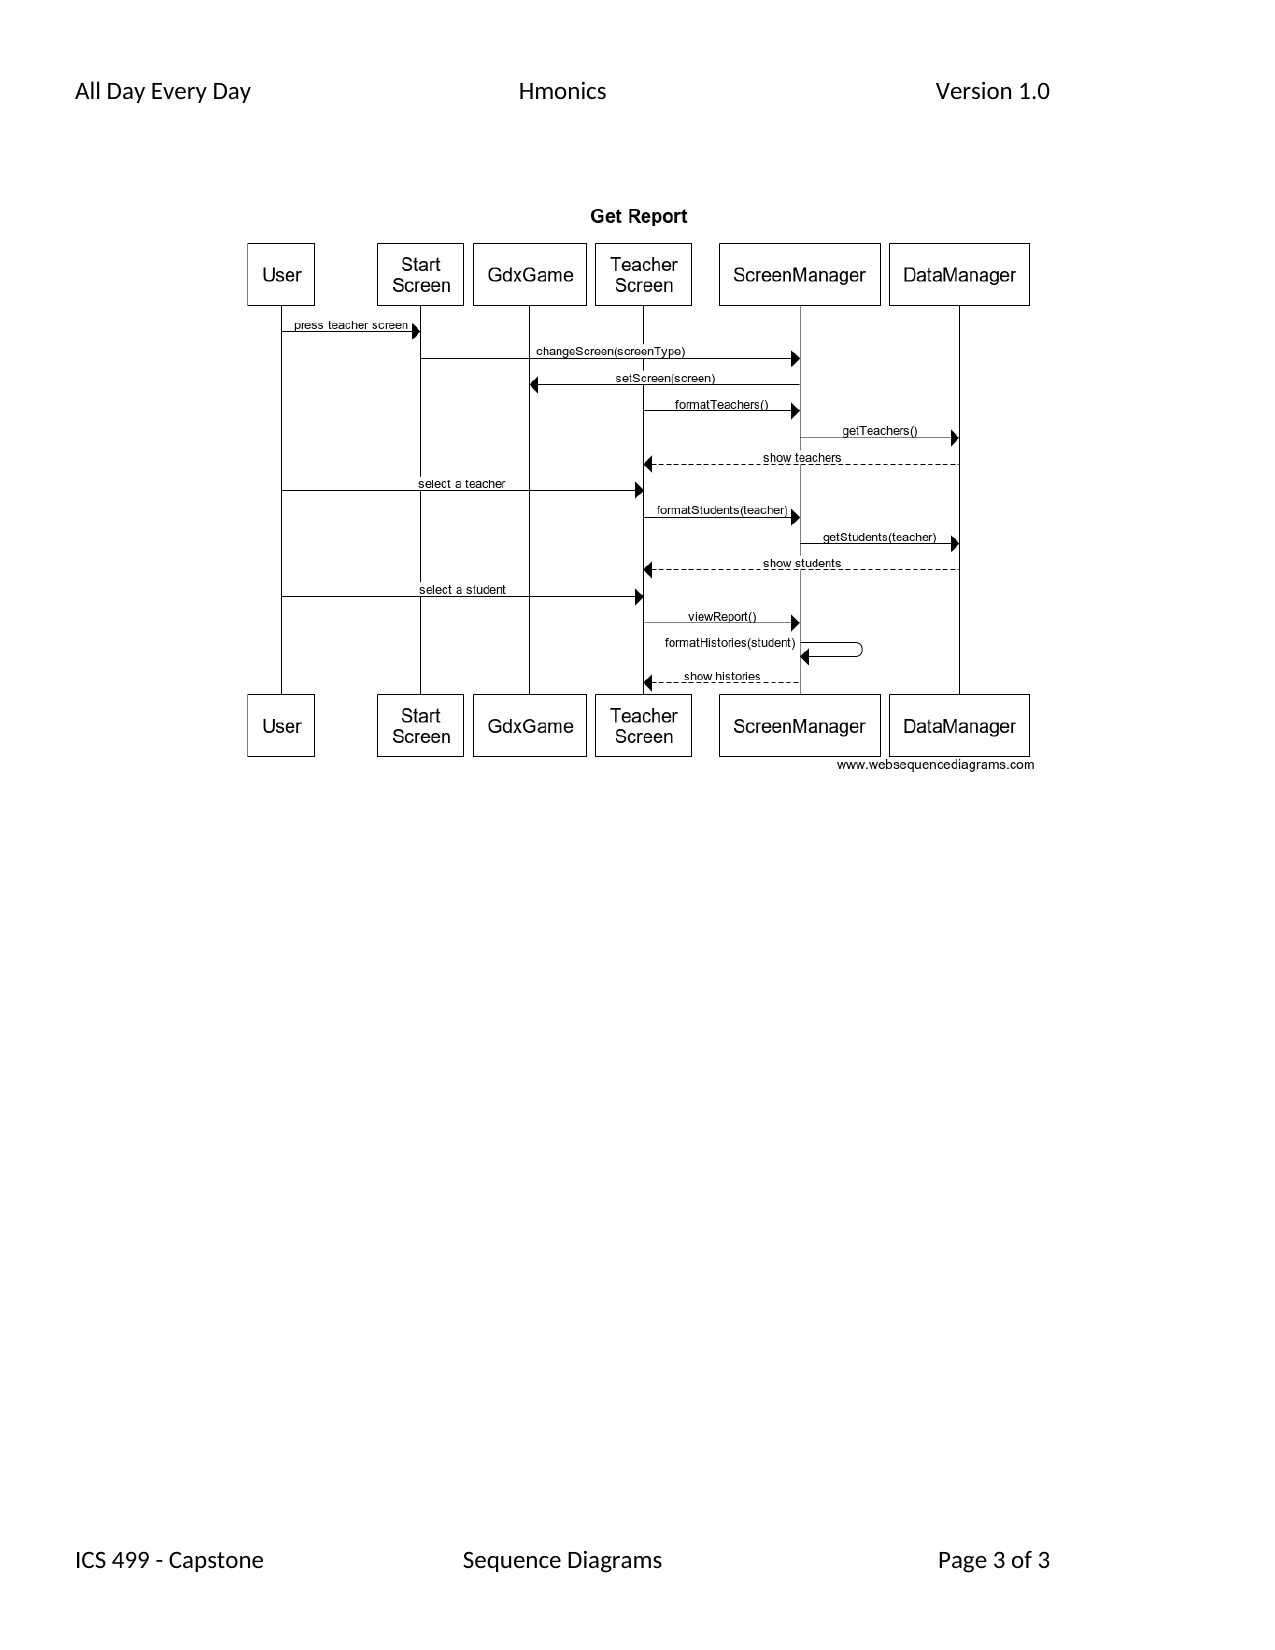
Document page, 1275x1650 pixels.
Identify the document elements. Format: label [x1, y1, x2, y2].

picture [233, 197, 1042, 779]
